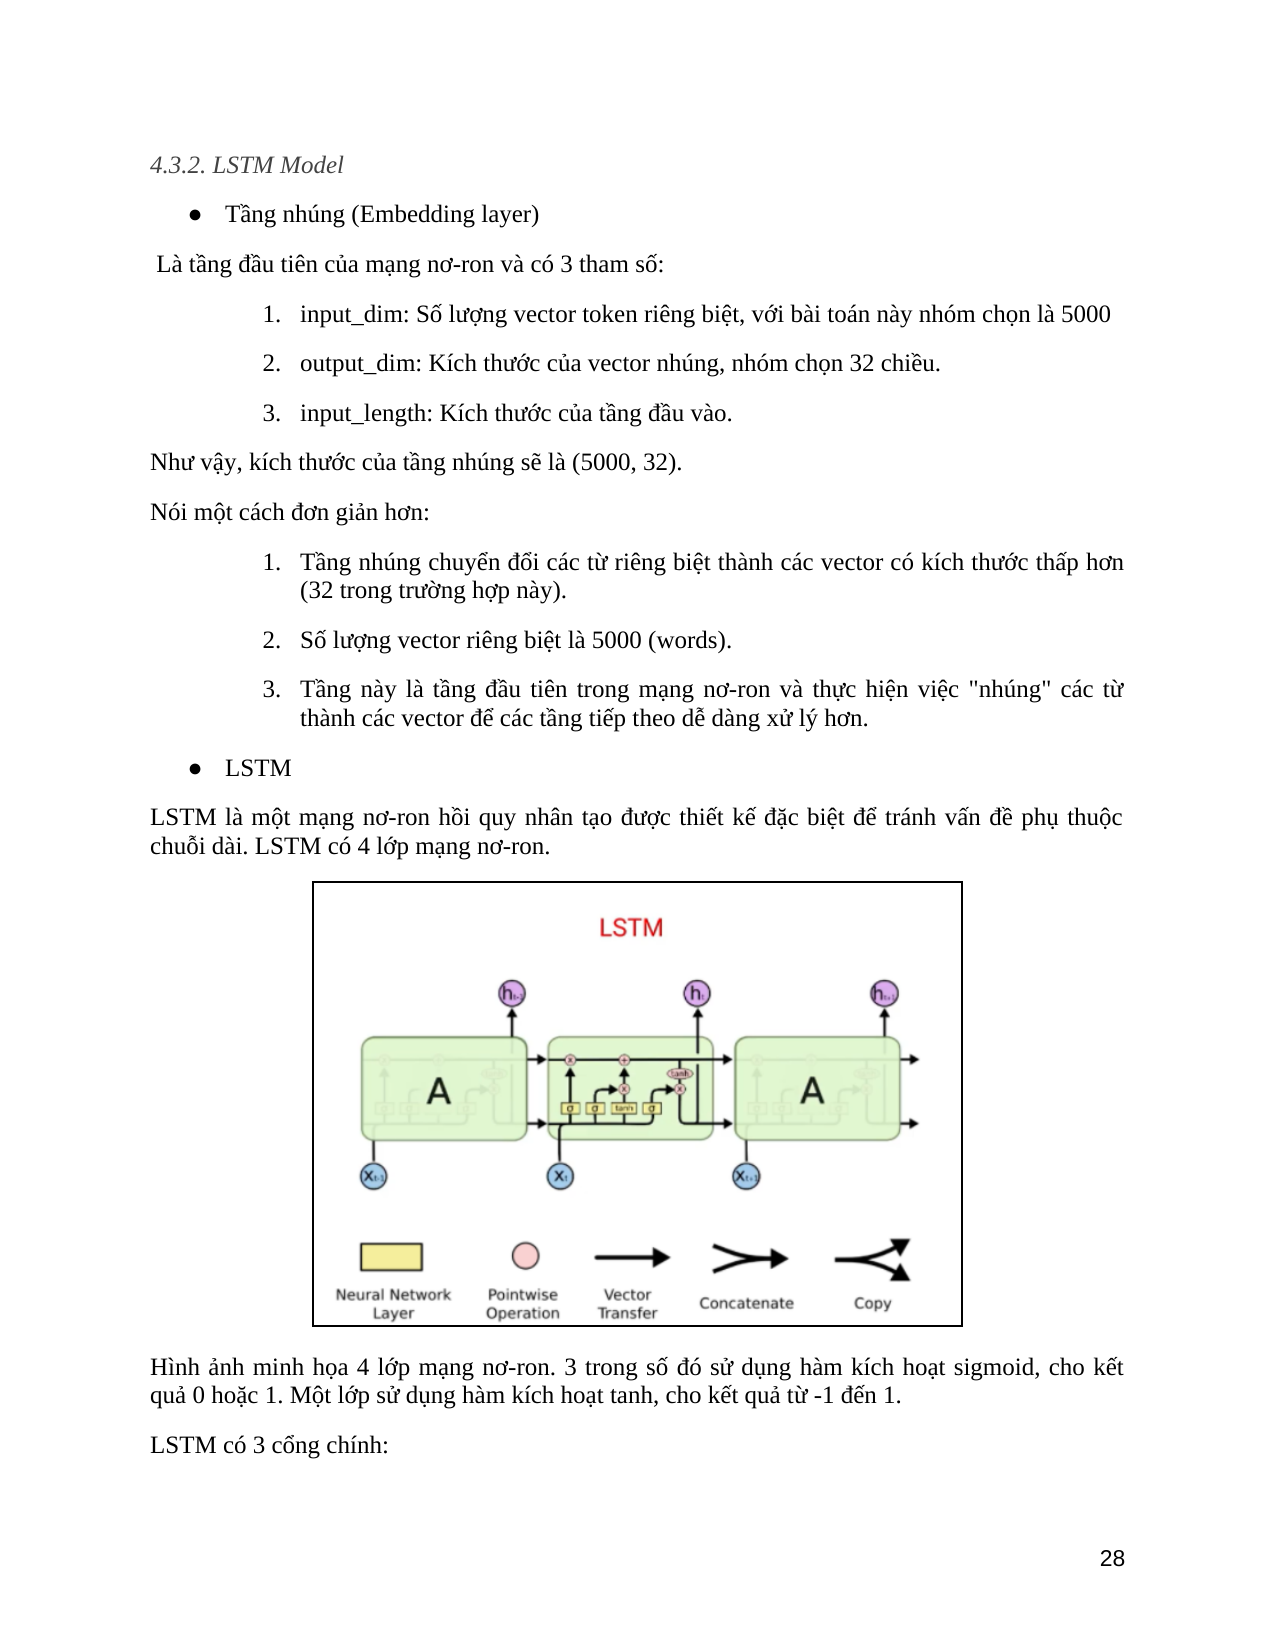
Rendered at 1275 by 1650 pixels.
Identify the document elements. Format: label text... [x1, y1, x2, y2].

picture [314, 883, 961, 1325]
text Hình ảnh minh họa 4 lớp mạng nơ-ron. 3 trong số đó sử dụng hàm kích hoạt sigmoid, cho kết quả 0 hoặc 1. Một lớp sử dụng hàm kích hoạt tanh, cho kết quả từ -1 đến 1. [150, 1352, 1125, 1409]
list Số lượng vector riêng biệt là 5000 (words). [262, 625, 1125, 654]
list LSTM [187, 753, 1125, 782]
list output_dim: Kích thước của vector nhúng, nhóm chọn 32 chiều. [262, 348, 1125, 377]
text LSTM là một mạng nơ-ron hồi quy nhân tạo được thiết kế đặc biệt để tránh vấn đề phụ thuộc chuỗi dài. LSTM có 4 lớp mạng nơ-ron. [150, 802, 1125, 860]
subtitle 4.3.2. LSTM Model [150, 150, 1125, 179]
list input_length: Kích thước của tầng đầu vào. [262, 398, 1125, 427]
list Tầng nhúng (Embedding layer) [187, 199, 1125, 228]
list input_dim: Số lượng vector token riêng biệt, với bài toán này nhóm chọn là 5000 [262, 299, 1125, 327]
text Là tầng đầu tiên của mạng nơ-ron và có 3 tham số: [150, 249, 1125, 278]
text Nói một cách đơn giản hơn: [150, 497, 1125, 526]
text LSTM có 3 cổng chính: [150, 1430, 1125, 1459]
list Tầng này là tầng đầu tiên trong mạng nơ-ron và thực hiện việc "nhúng" các từ thành các vector để các tầng tiếp theo dễ dàng xử lý hơn. [262, 674, 1125, 732]
list Tầng nhúng chuyển đổi các từ riêng biệt thành các vector có kích thước thấp hơn (32 trong trường hợp này). [262, 547, 1125, 604]
text Như vậy, kích thước của tầng nhúng sẽ là (5000, 32). [150, 447, 1125, 476]
